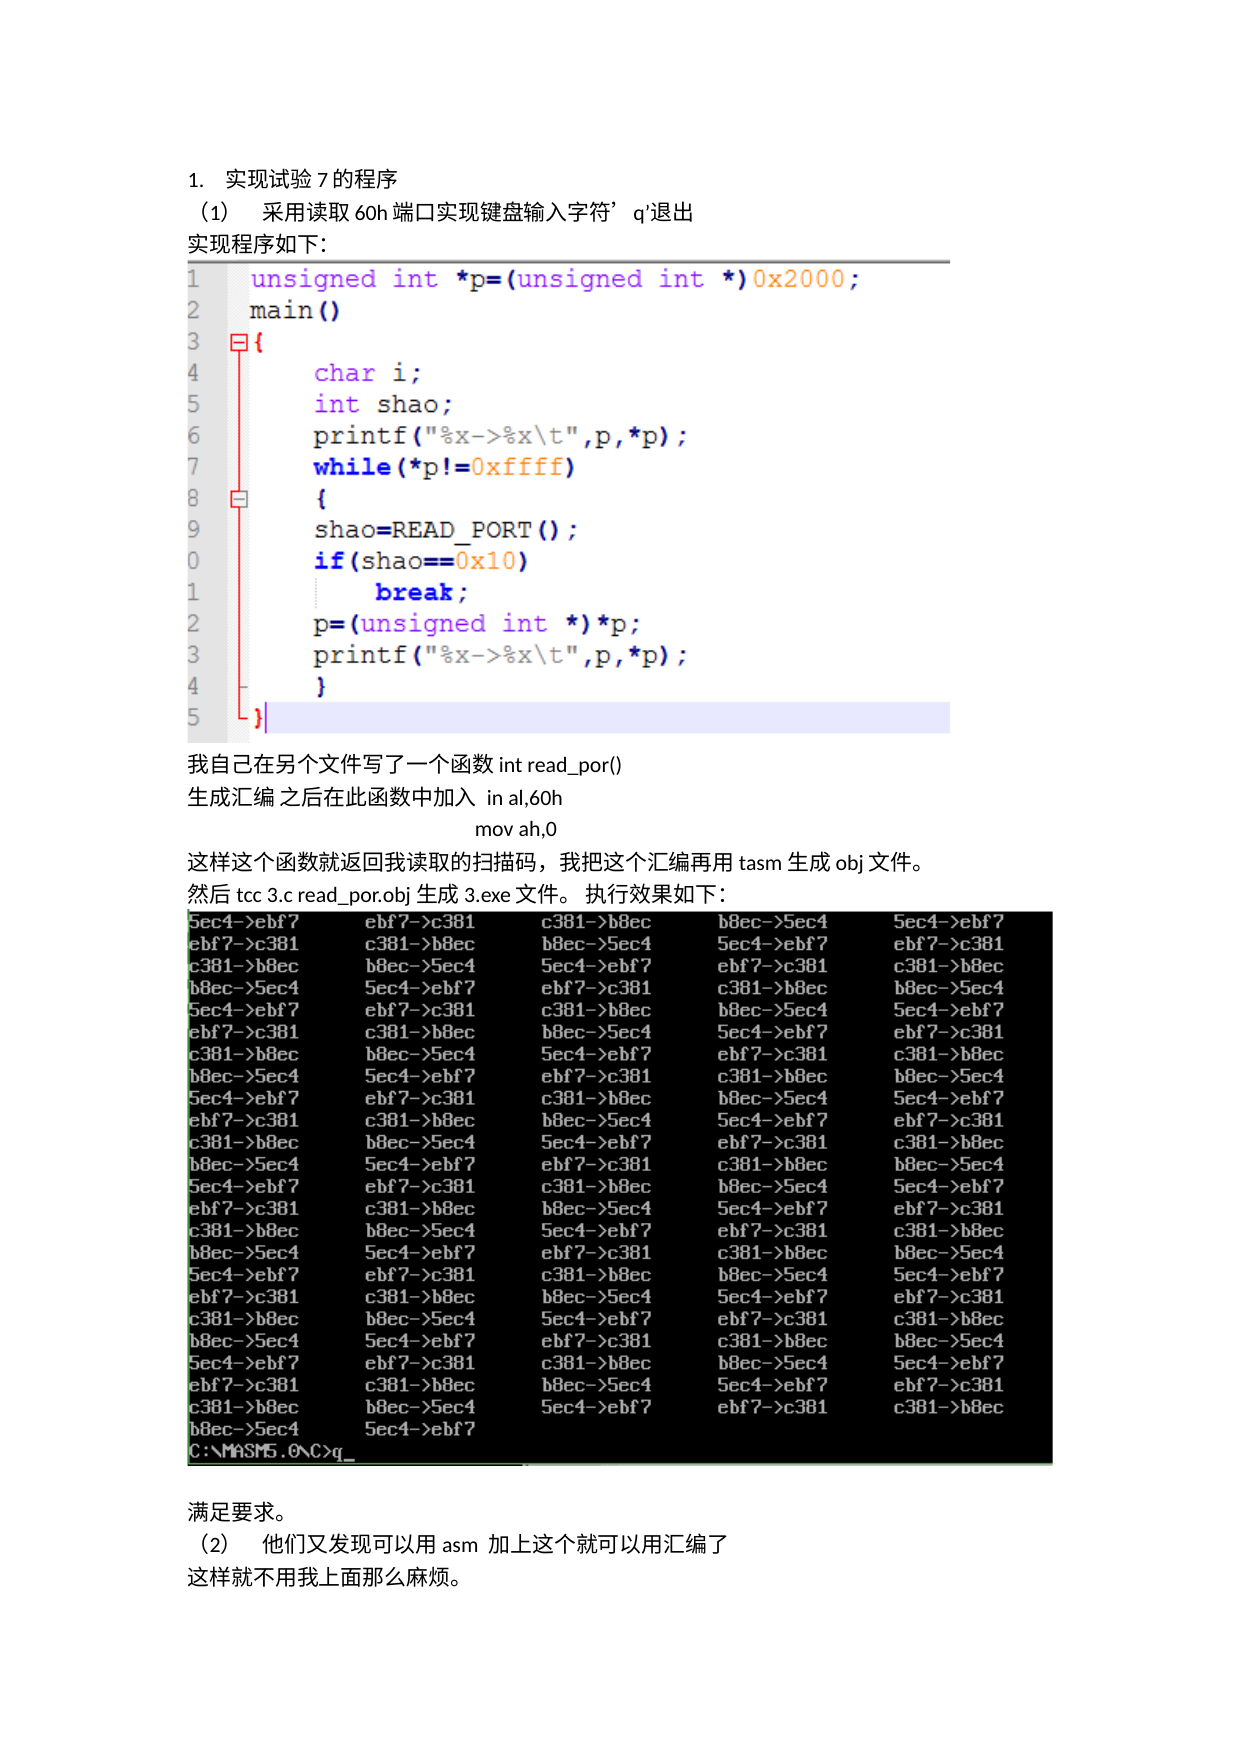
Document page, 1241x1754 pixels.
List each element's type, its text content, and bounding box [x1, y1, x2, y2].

text 然后 tcc 3.c read_por.obj 生成3.exe文件。 执行效果如下： [187, 877, 1053, 909]
text 实现程序如下： [187, 227, 1053, 259]
text 这样这个函数就返回我读取的扫描码，我把这个汇编再用tasm 生成obj文件。 [187, 844, 1053, 877]
picture [187, 259, 951, 743]
text 我自己在另个文件写了一个函数 int read_por() [187, 747, 1053, 779]
list 他们又发现可以用asm 加上这个就可以用汇编了 [187, 1527, 1053, 1559]
text mov ah,0 [187, 812, 1053, 844]
picture [187, 909, 1053, 1466]
list 实现试验7的程序 [187, 162, 1053, 194]
list 采用读取60h端口实现键盘输入字符’q’退出 [187, 194, 1053, 227]
text 这样就不用我上面那么麻烦。 [187, 1559, 1053, 1592]
text 满足要求。 [187, 1494, 1053, 1527]
text 生成汇编 之后在此函数中加入 in al,60h [187, 779, 1053, 812]
